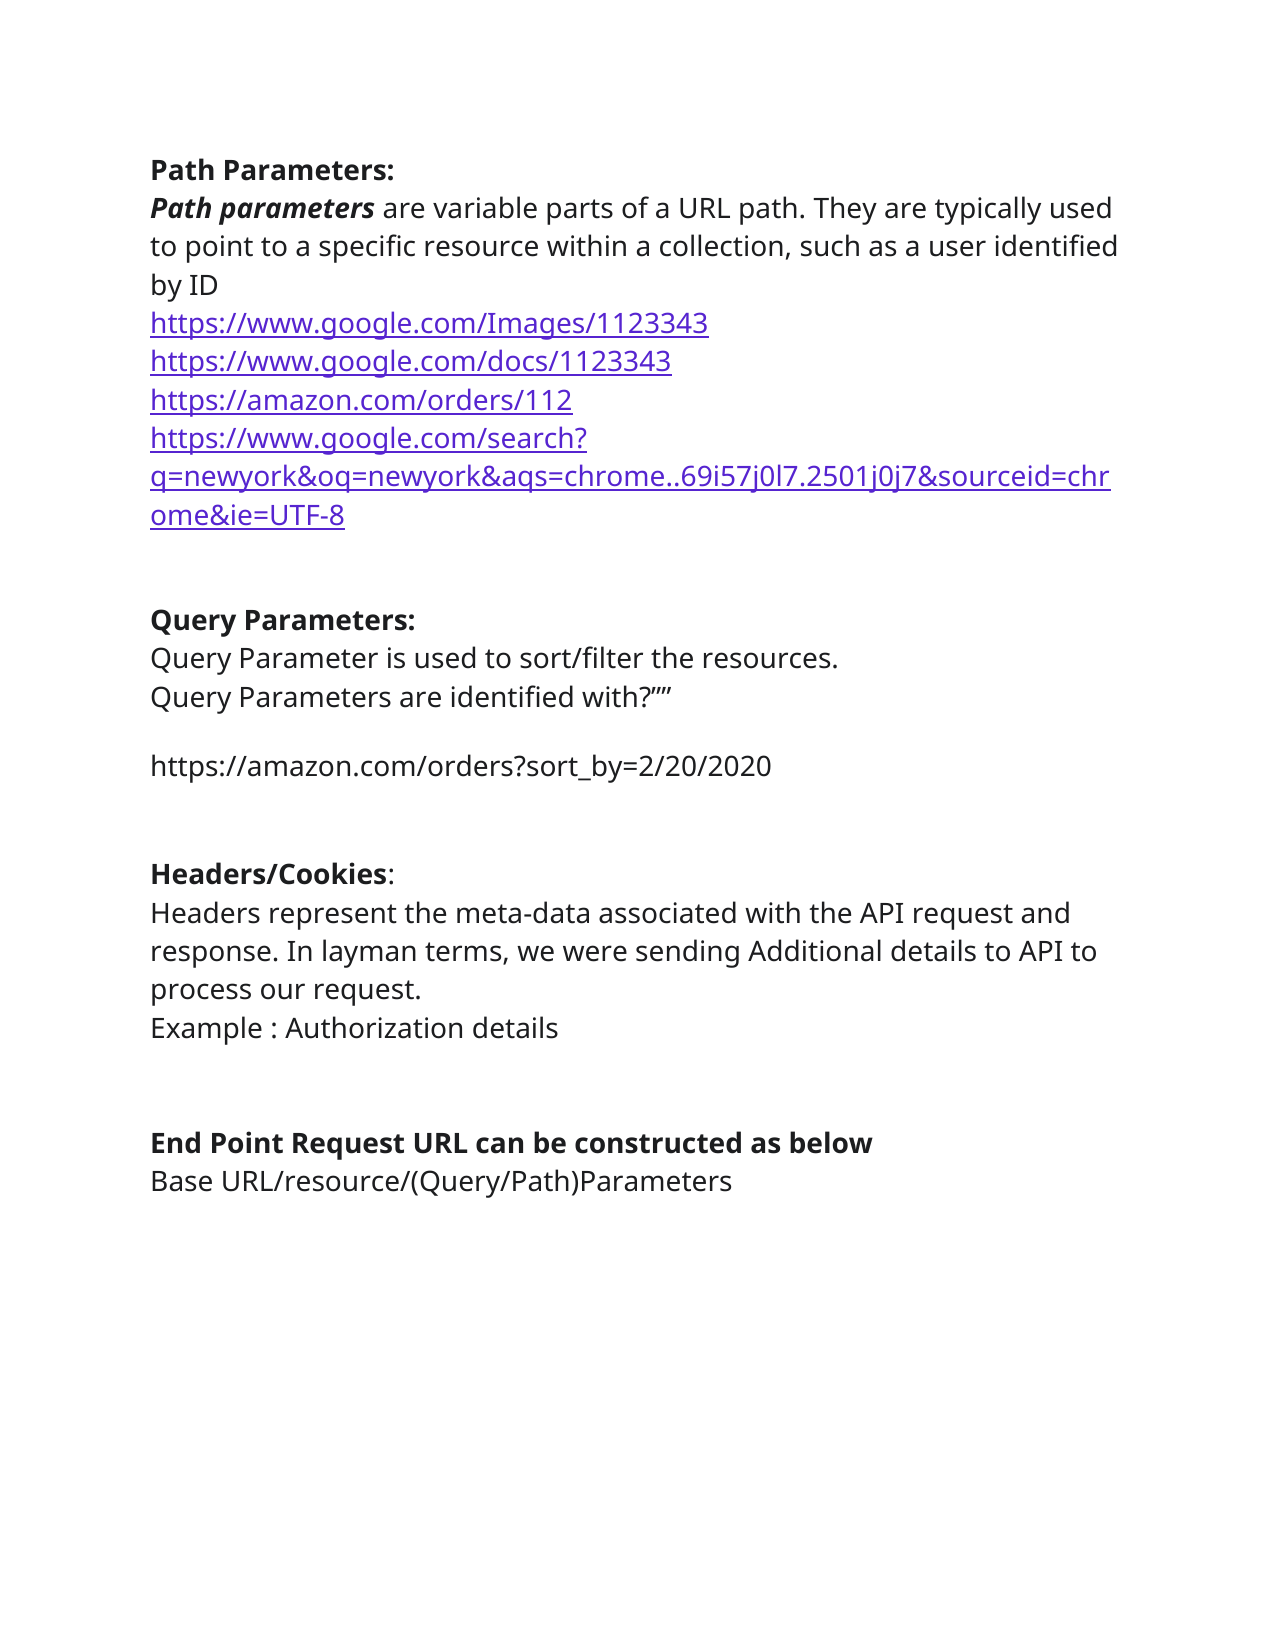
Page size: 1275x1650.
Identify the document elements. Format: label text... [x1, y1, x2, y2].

text https://amazon.com/orders?sort_by=2/20/2020 [150, 747, 1125, 785]
text Headers/Cookies: [150, 854, 1125, 893]
text End Point Request URL can be constructed as below Base URL/resource/(Query/Path)Parameters [150, 1123, 1125, 1199]
text Query Parameters: Query Parameter is used to sort/filter the resources. [150, 600, 1125, 677]
text Headers represent the meta-data associated with the API request and response. In layman terms, we were sending Additional details to API to process our request. Example : Authorization details [150, 893, 1125, 1046]
text https://www.google.com/search?q=newyork&oq=newyork&aqs=chrome..69i57j0l7.2501j0j7&sourceid=chrome&ie=UTF-8 [150, 418, 1125, 600]
text Path Parameters: Path parameters are variable parts of a URL path. They are typically used to point to a specific resource within a collection, such as a user identified by ID [150, 150, 1125, 303]
text https://www.google.com/Images/1123343 https://www.google.com/docs/1123343 https://amazon.com/orders/112 [150, 303, 1125, 418]
text Query Parameters are identified with?”” [150, 677, 1125, 715]
